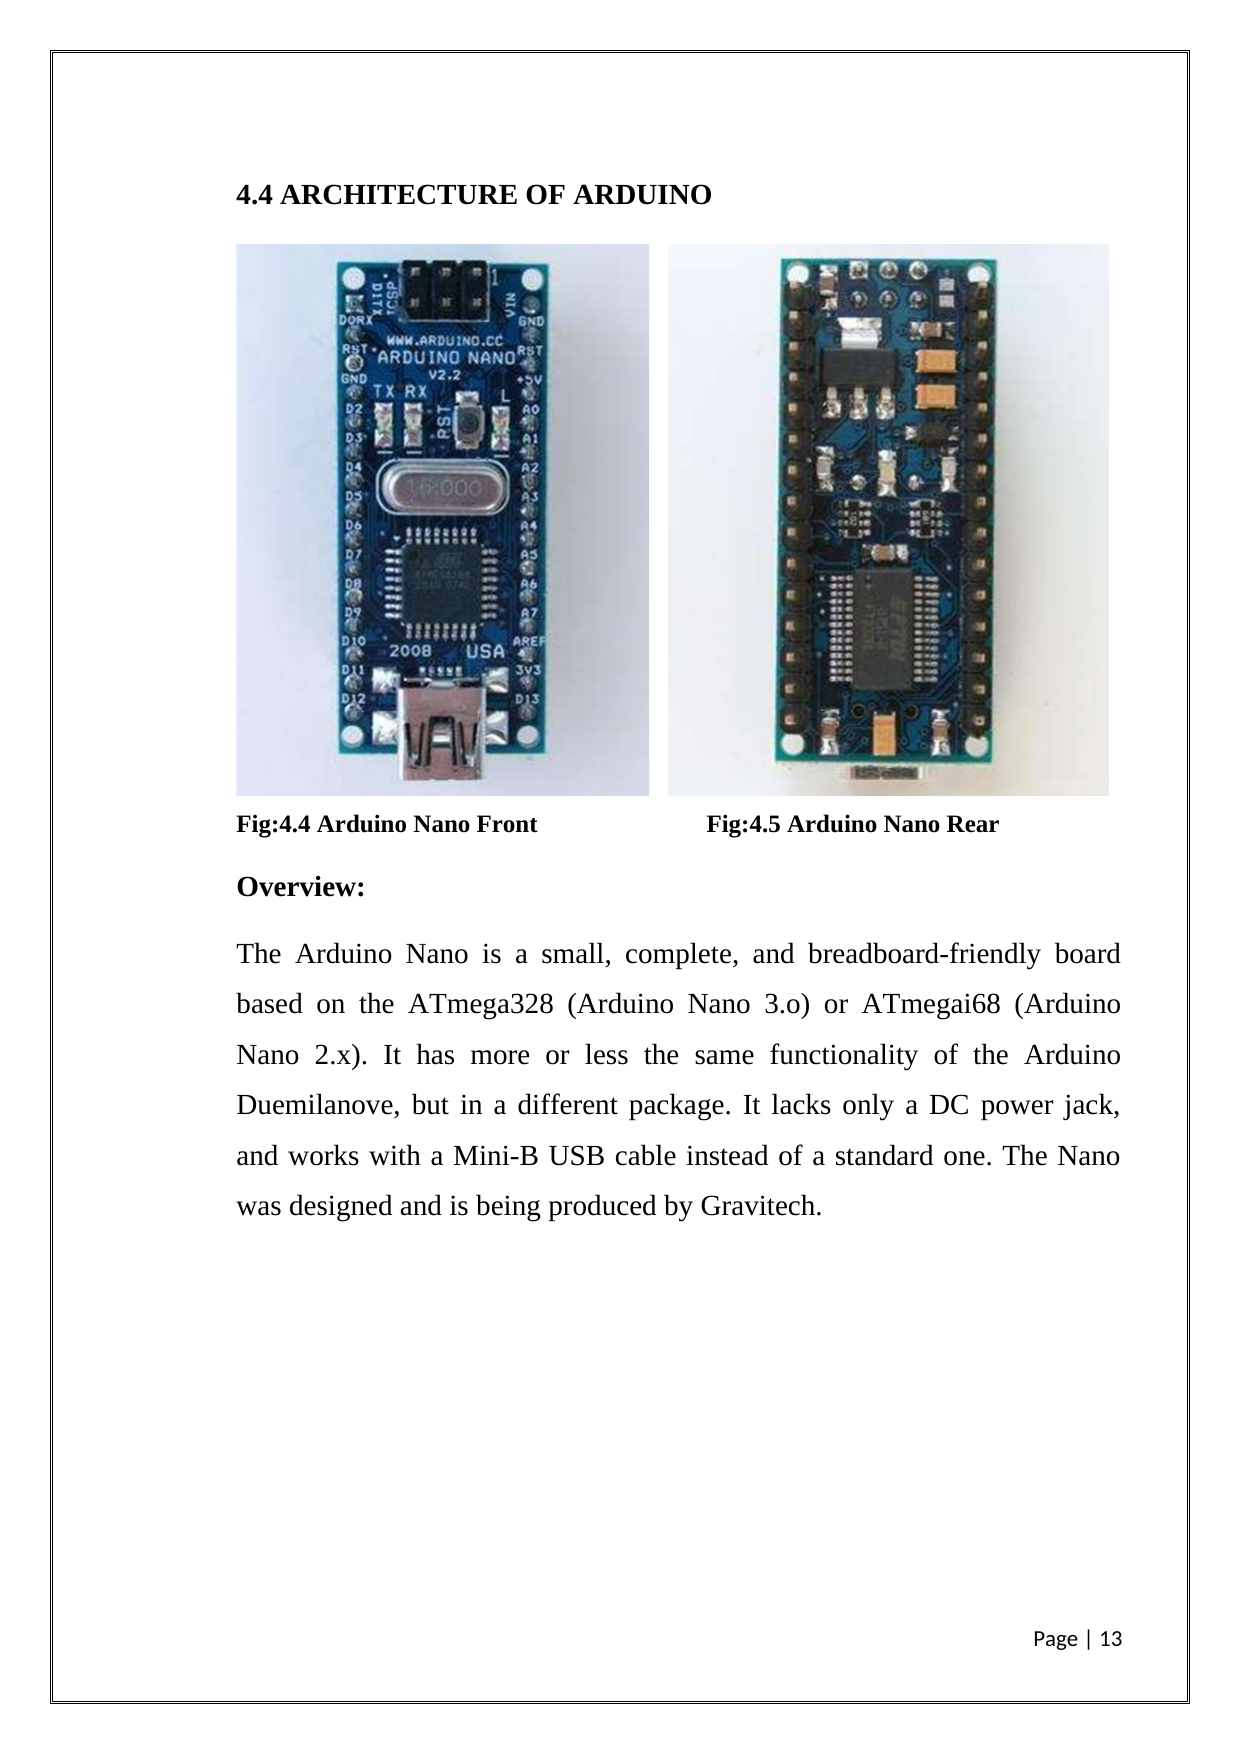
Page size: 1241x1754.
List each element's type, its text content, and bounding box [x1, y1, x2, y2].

text 4.4 ARCHITECTURE OF ARDUINO [236, 177, 1122, 211]
text The Arduino Nano is a small, complete, and breadboard-friendly board based on the ATmega328 (Arduino Nano 3.o) or ATmegai68 (Arduino Nano 2.x). It has more or less the same functionality of the Arduino Duemilanove, but in a different package. It lacks only a DC power jack, and works with a Mini-B USB cable instead of a standard one. The Nano was designed and is being produced by Gravitech. [236, 936, 1122, 1221]
picture [236, 244, 650, 796]
text Overview: [236, 869, 1122, 903]
picture [668, 244, 1109, 796]
